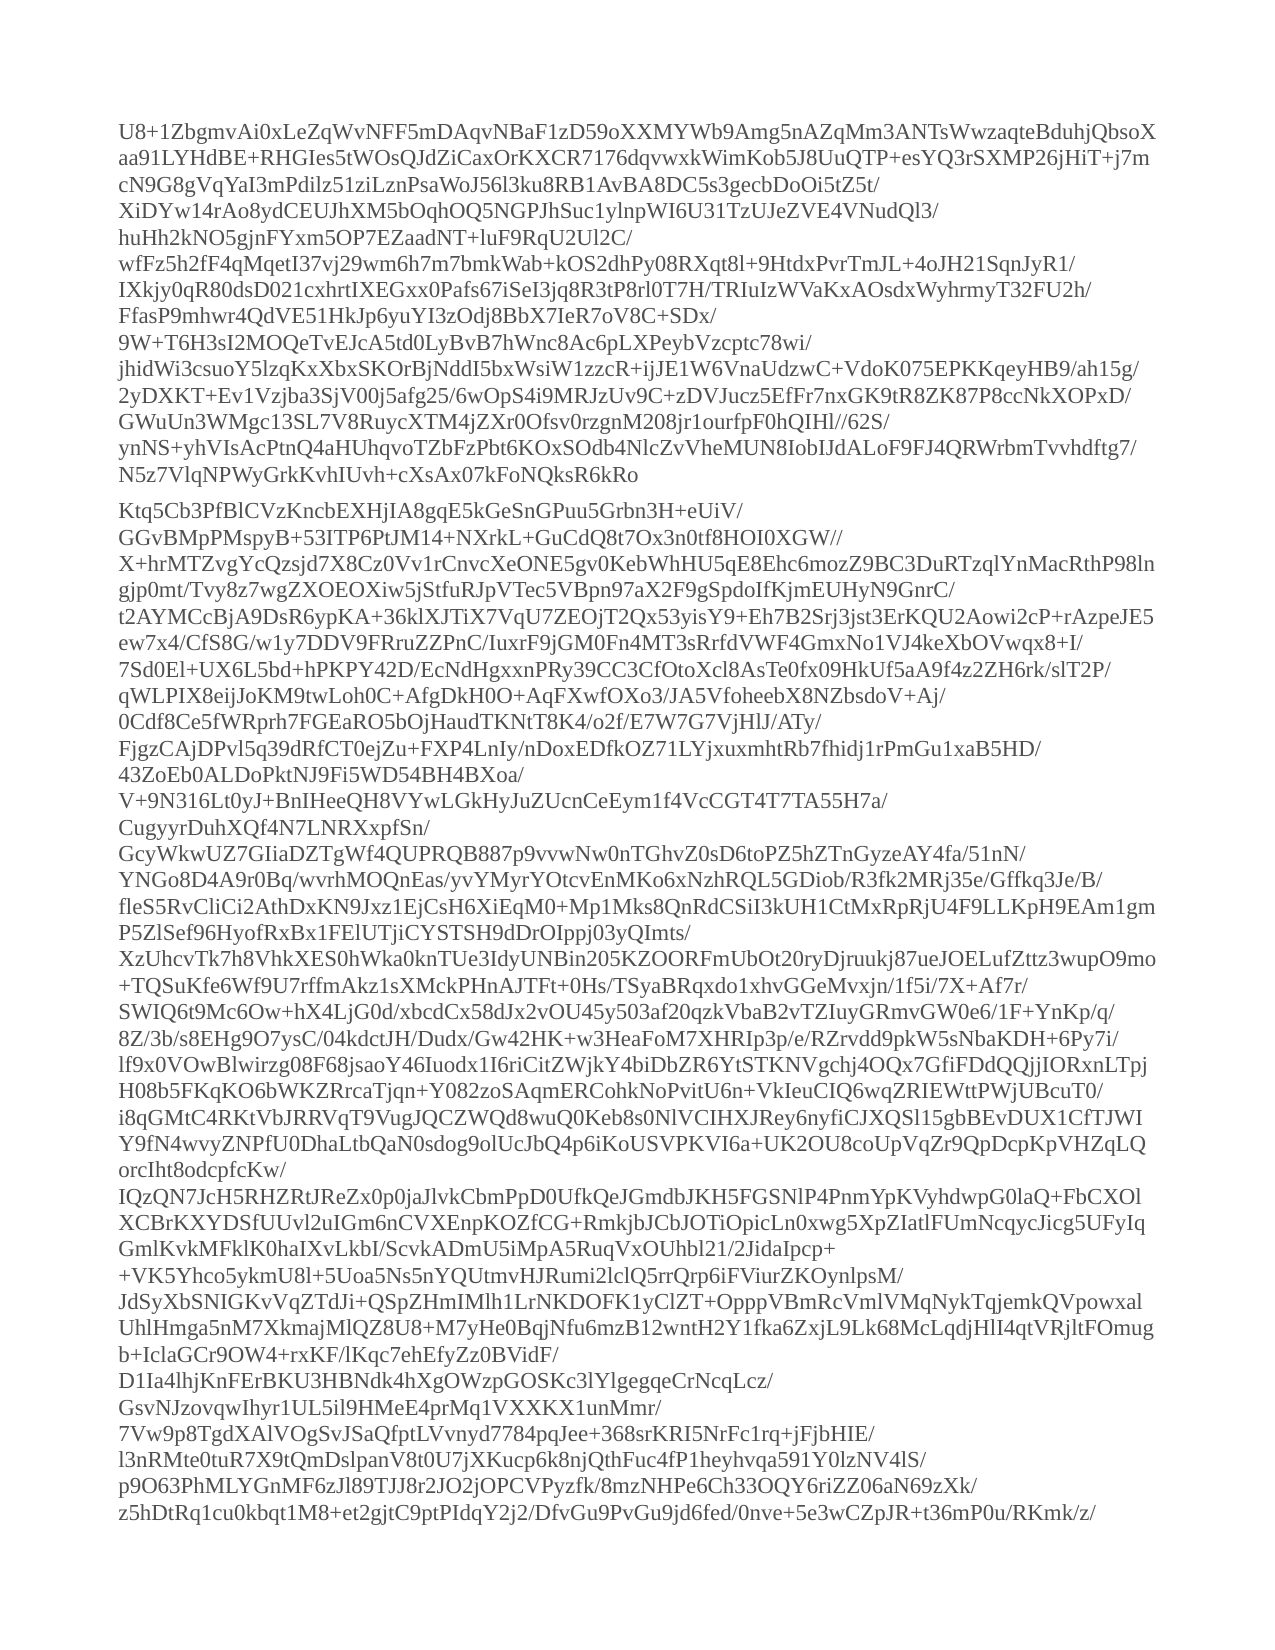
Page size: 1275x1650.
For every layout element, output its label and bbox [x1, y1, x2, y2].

text [118, 497, 1157, 1525]
text [118, 118, 1157, 487]
